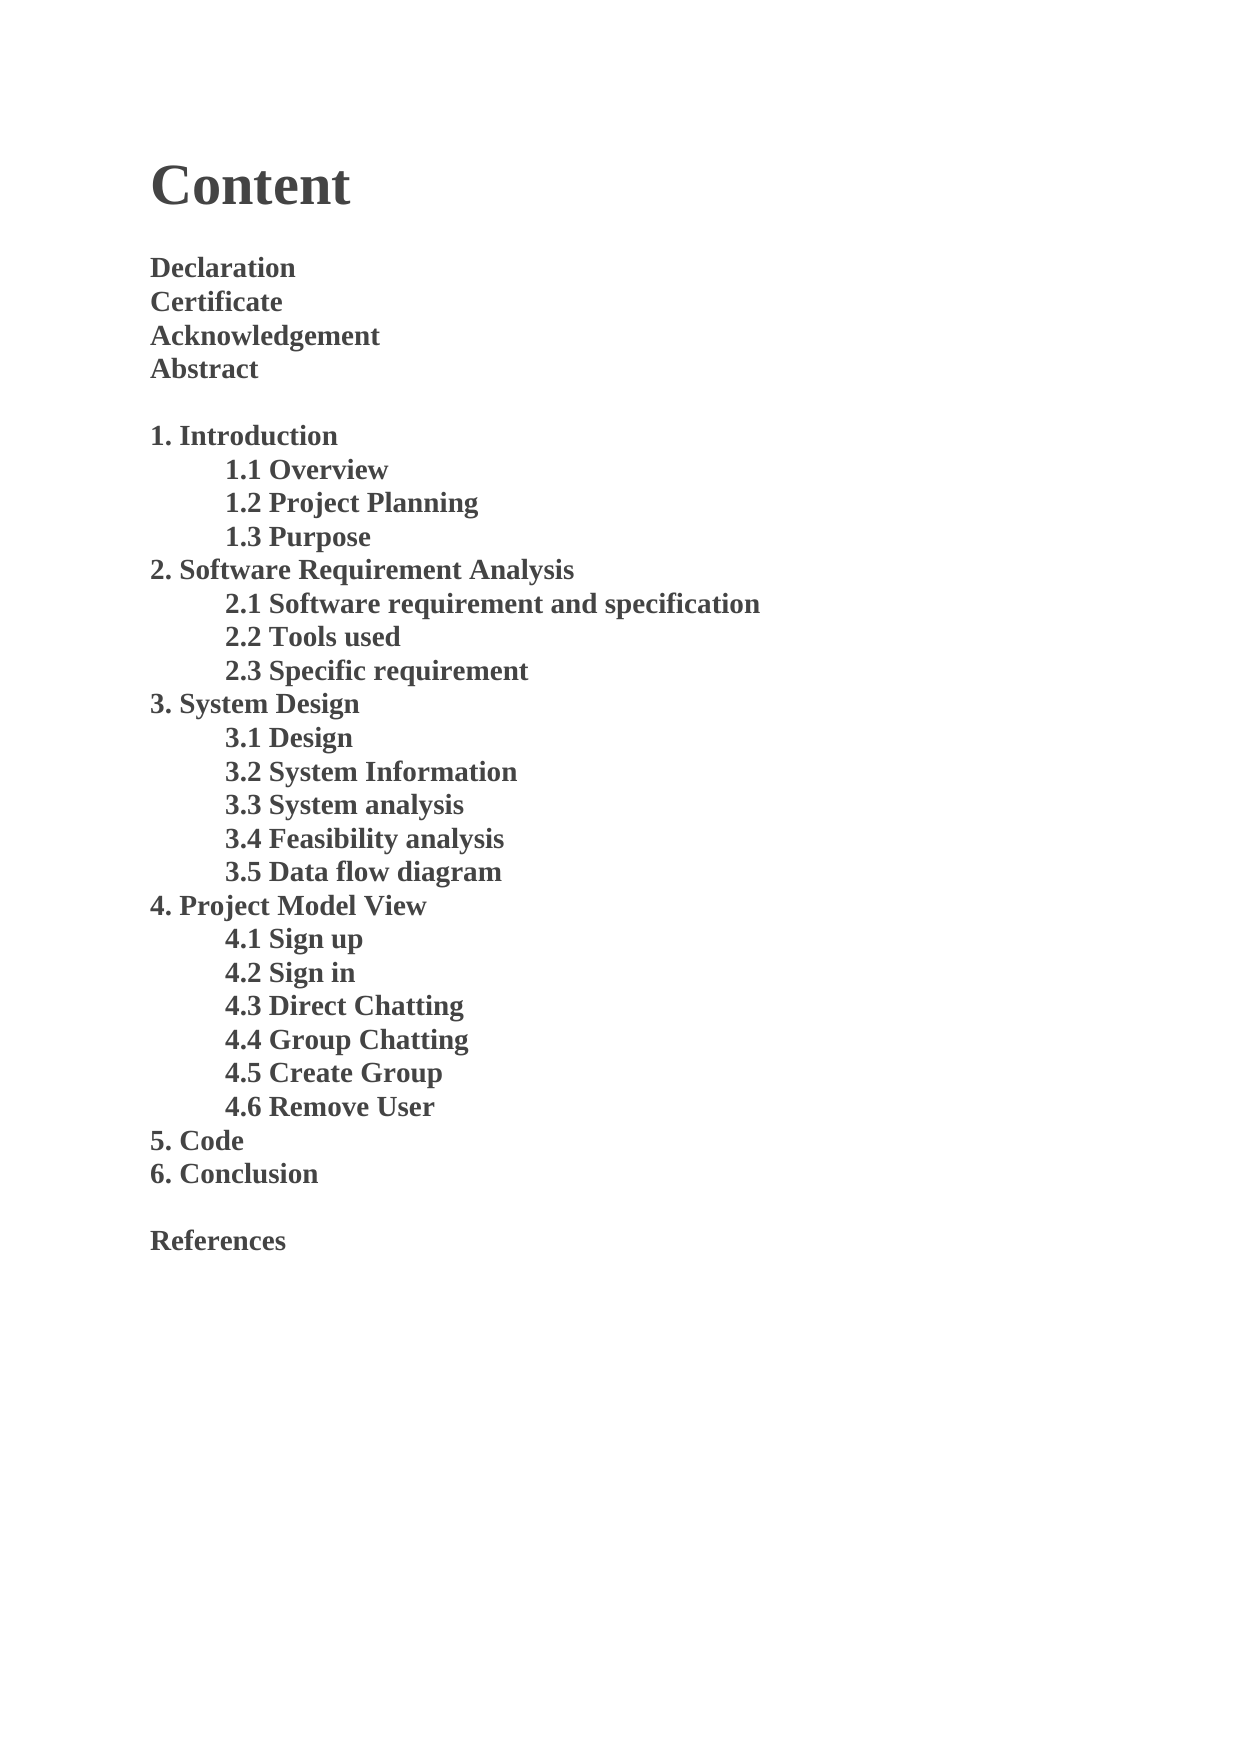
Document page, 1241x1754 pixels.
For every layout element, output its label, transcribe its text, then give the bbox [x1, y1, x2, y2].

text 6. Conclusion [150, 1156, 1090, 1190]
text Abstract [150, 351, 1090, 385]
text 4.1 Sign up [150, 921, 1090, 955]
text Acknowledgement [150, 318, 1090, 351]
text 4.5 Create Group [150, 1056, 1090, 1089]
text Certificate [150, 284, 1090, 318]
text 2.3 Specific requirement [150, 653, 1090, 687]
text 2.2 Tools used [150, 619, 1090, 653]
list Project Planning [225, 485, 1090, 519]
text 5. Code [150, 1123, 1090, 1156]
text 3.2 System Information [150, 754, 1090, 787]
text 4.4 Group Chatting [150, 1022, 1090, 1056]
text 3.5 Data flow diagram [150, 854, 1090, 888]
text 3.1 Design [150, 720, 1090, 754]
text 4.6 Remove User [150, 1089, 1090, 1123]
text Declaration [150, 251, 1090, 284]
text 3.3 System analysis [150, 787, 1090, 821]
text 3.4 Feasibility analysis [150, 821, 1090, 854]
text Content [150, 150, 1090, 217]
text 4.3 Direct Chatting [150, 988, 1090, 1022]
text 4.2 Sign in [150, 955, 1090, 988]
text 3. System Design [150, 687, 1090, 720]
text 4. Project Model View [150, 888, 1090, 921]
text 1. Introduction [150, 418, 1090, 452]
list Overview [225, 452, 1090, 485]
text References [150, 1223, 1090, 1257]
list Purpose [225, 519, 1090, 552]
text 2. Software Requirement Analysis [150, 552, 1090, 586]
text 2.1 Software requirement and specification [150, 586, 1090, 619]
